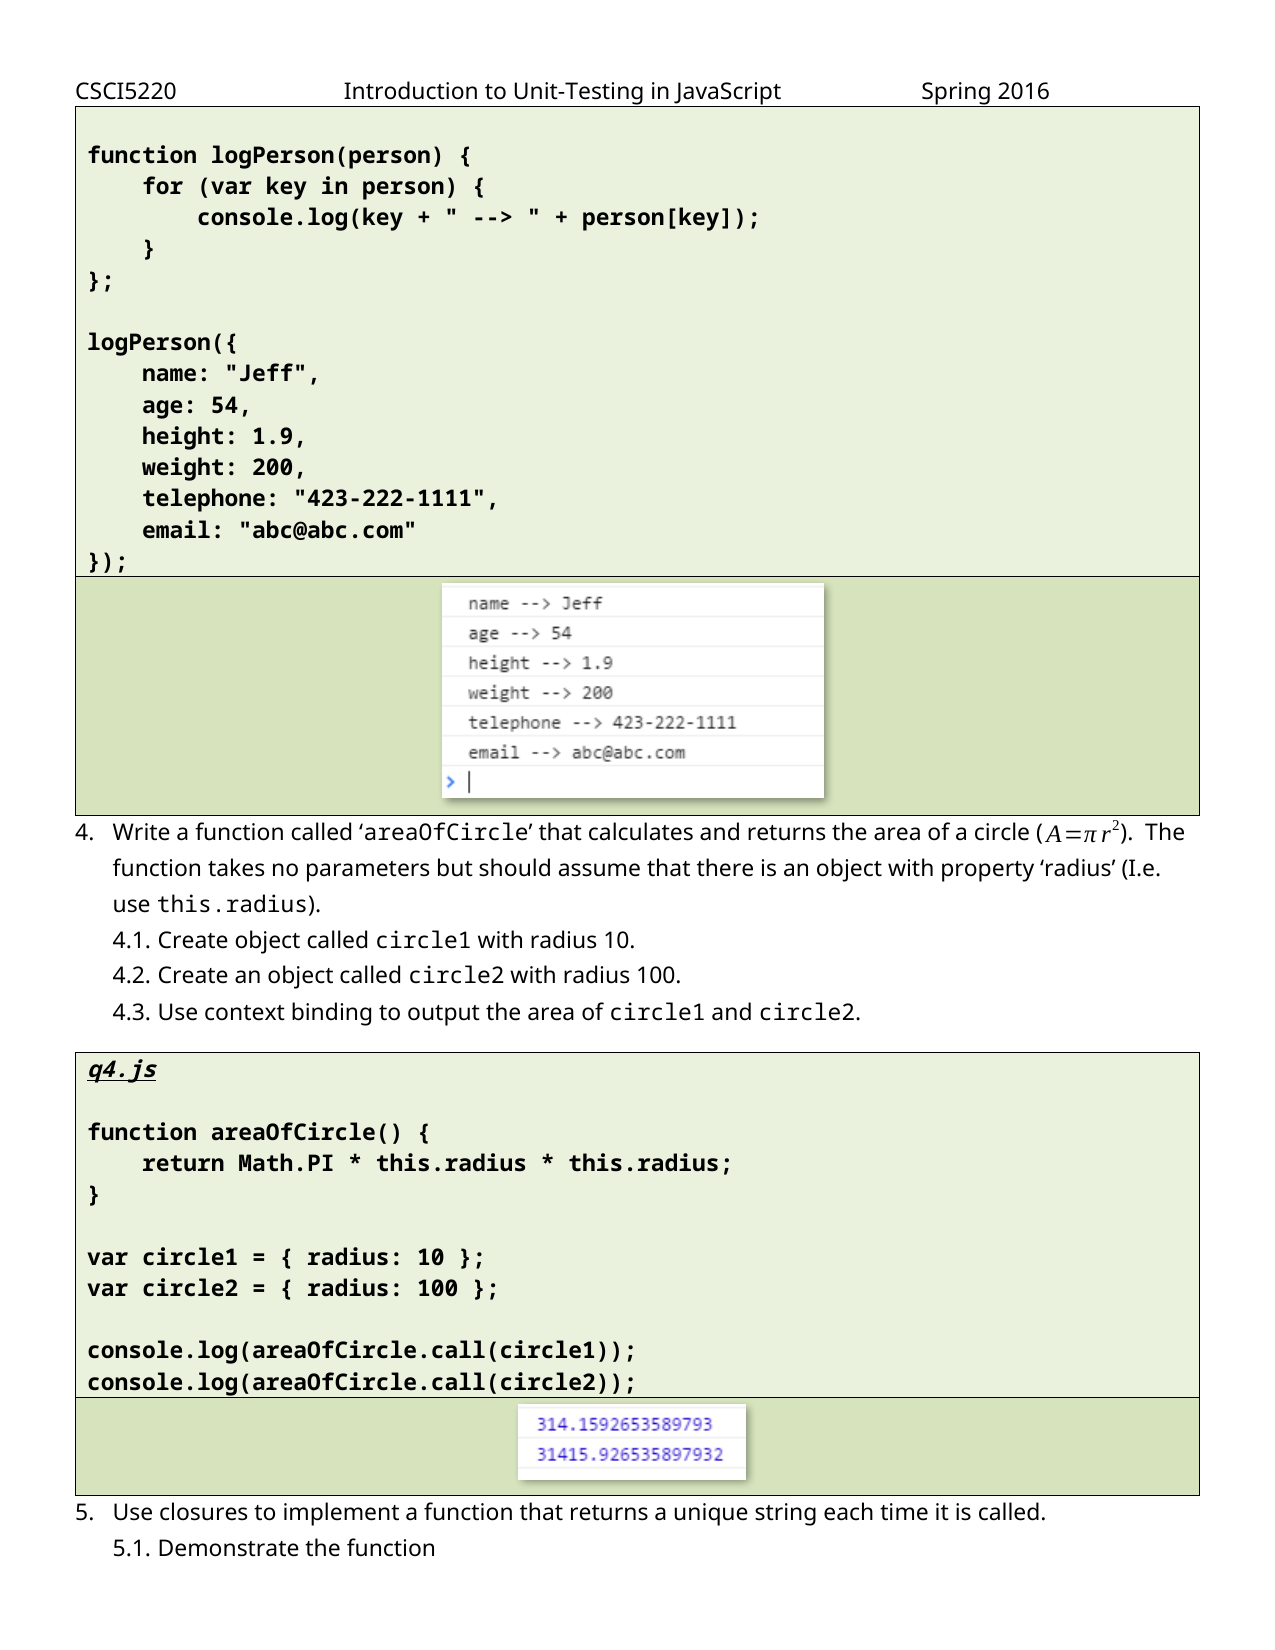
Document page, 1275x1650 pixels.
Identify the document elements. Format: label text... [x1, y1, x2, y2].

list Demonstrate the function [112, 1532, 1200, 1563]
list Use context binding to output the area of circle1 and circle2. [112, 995, 1200, 1027]
list Use closures to implement a function that returns a unique string each time it is called. [75, 1496, 1200, 1527]
table_cell [76, 1398, 1199, 1495]
picture [518, 1404, 746, 1480]
list Create an object called circle2 with radius 100. [112, 959, 1200, 991]
table_cell [76, 577, 1199, 815]
list Write a function called ‘areaOfCircle’ that calculates and returns the area of a circle (). The function takes no parameters but should assume that there is an object with property ‘radius’ (I.e. use this.radius). [75, 816, 1200, 919]
list Create object called circle1 with radius 10. [112, 923, 1200, 955]
picture [442, 583, 824, 798]
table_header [76, 107, 1199, 576]
table_header q4.js function areaOfCircle() { return Math.PI * this.radius * this.radius; } var circle1 = { radius: 10 }; var circle2 = { radius: 100 }; console.log(areaOfCircle.call(circle1)); console.log(areaOfCircle.call(circle2)); [76, 1053, 1199, 1397]
